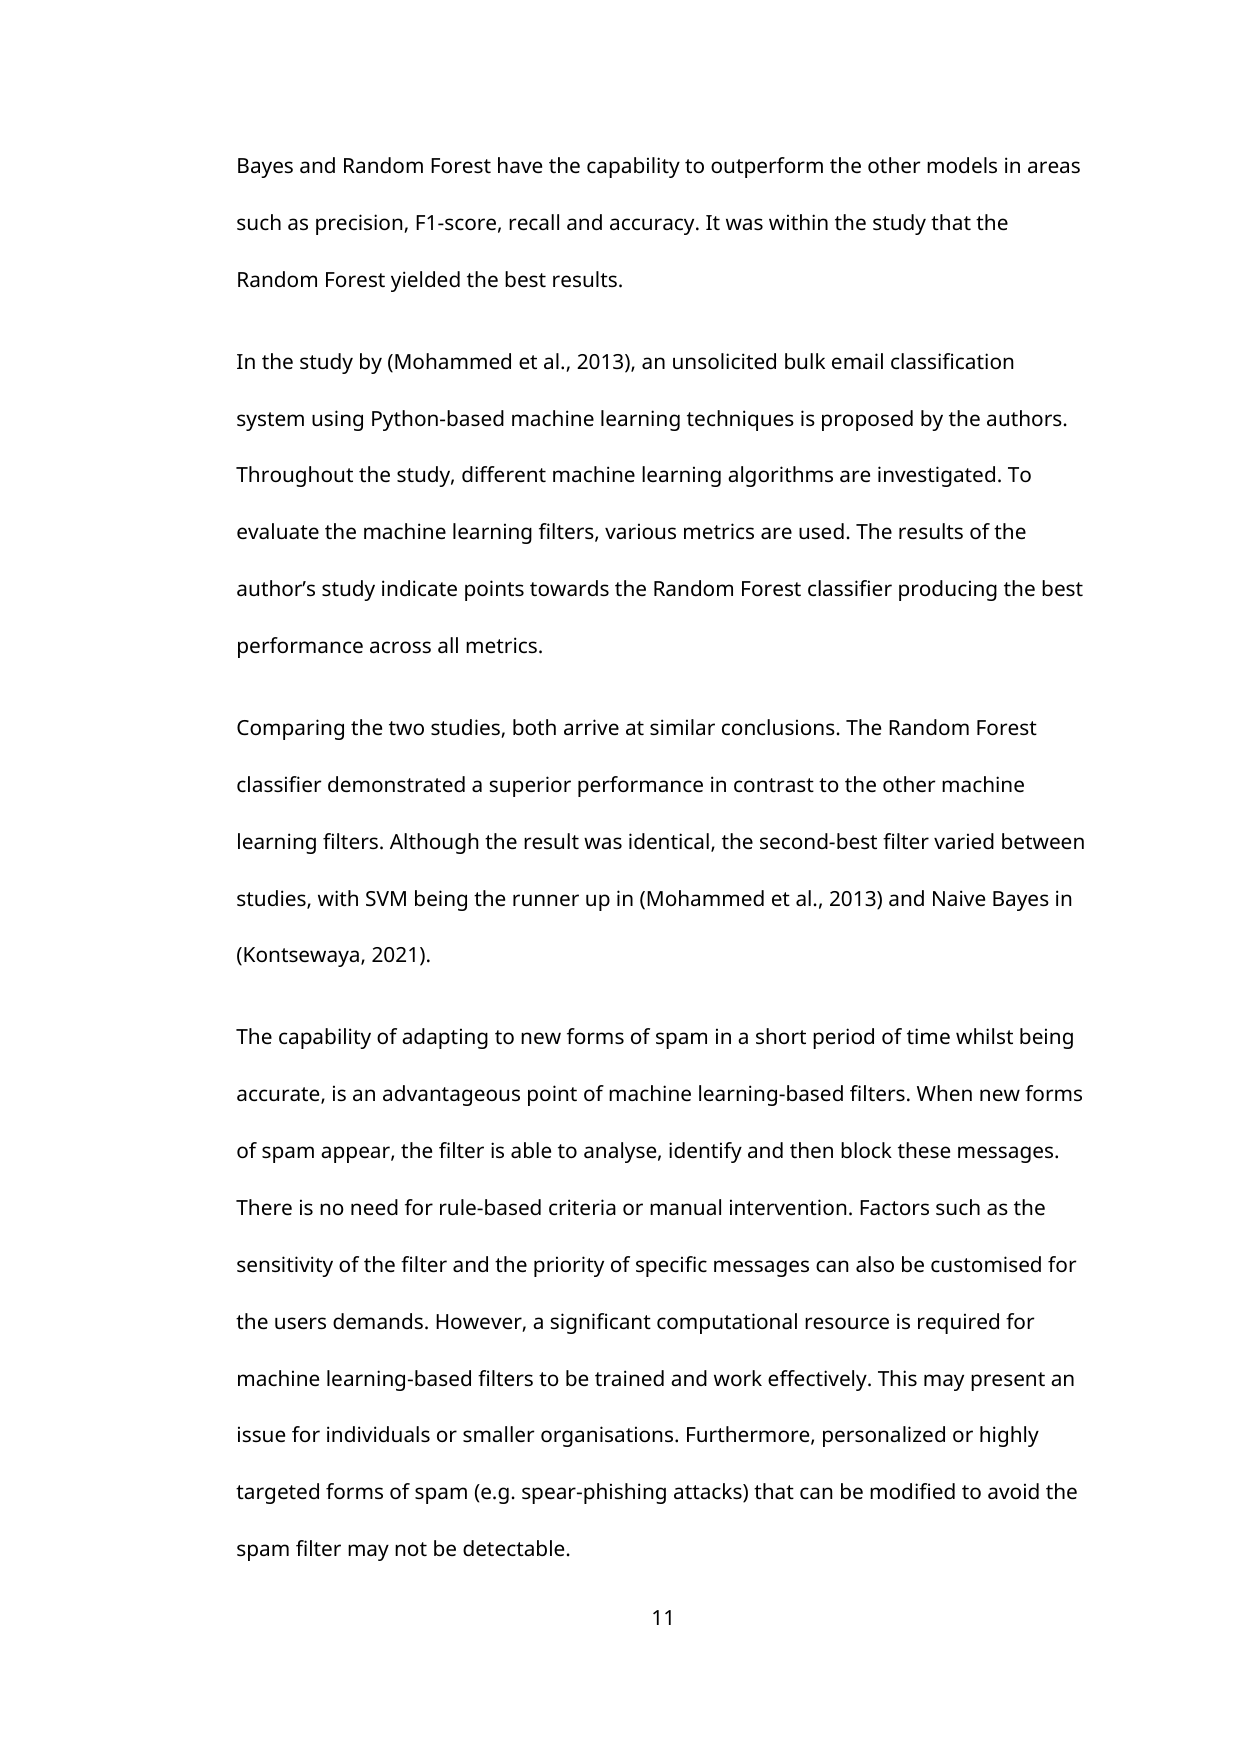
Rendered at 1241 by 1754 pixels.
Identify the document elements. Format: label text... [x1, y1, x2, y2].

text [236, 151, 1090, 293]
text Comparing the two studies, both arrive at similar conclusions. The Random Forest classifier demonstrated a superior performance in contrast to the other machine learning filters. Although the result was identical, the second-best filter varied between studies, with SVM being the runner up in (Mohammed et al., 2013) and Naive Bayes in (Kontsewaya, 2021). [236, 713, 1090, 969]
text In the study by (Mohammed et al., 2013), an unsolicited bulk email classification system using Python-based machine learning techniques is proposed by the authors. Throughout the study, different machine learning algorithms are investigated. To evaluate the machine learning filters, various metrics are used. The results of the author’s study indicate points towards the Random Forest classifier producing the best performance across all metrics. [236, 347, 1090, 660]
text The capability of adapting to new forms of spam in a short period of time whilst being accurate, is an advantageous point of machine learning-based filters. When new forms of spam appear, the filter is able to analyse, identify and then block these messages. There is no need for rule-based criteria or manual intervention. Factors such as the sensitivity of the filter and the priority of specific messages can also be customised for the users demands. However, a significant computational resource is required for machine learning-based filters to be trained and work effectively. This may present an issue for individuals or smaller organisations. Furthermore, personalized or highly targeted forms of spam (e.g. spear-phishing attacks) that can be modified to avoid the spam filter may not be detectable. [236, 1022, 1090, 1563]
